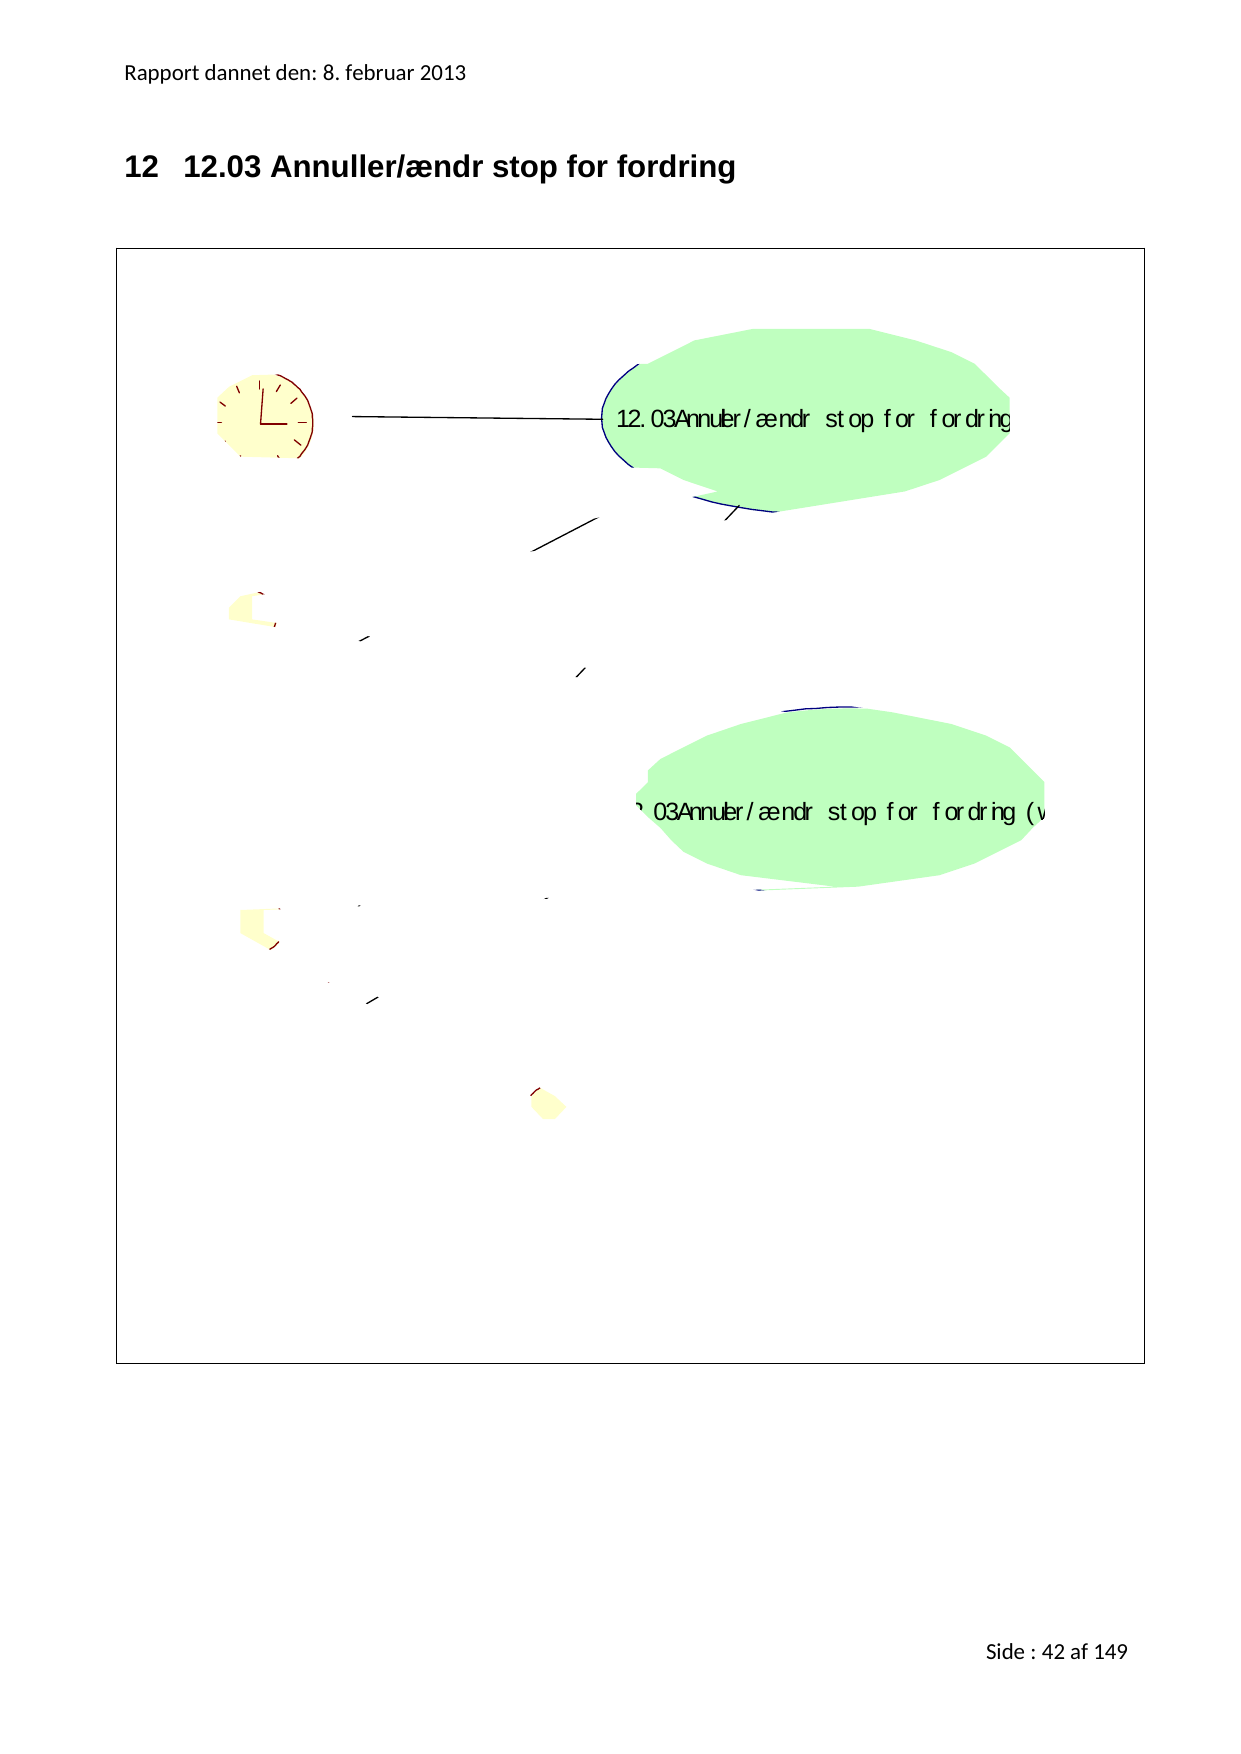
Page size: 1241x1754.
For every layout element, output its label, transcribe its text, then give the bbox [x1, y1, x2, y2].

table_header [117, 249, 1144, 1363]
subtitle 12.03 Annuller/ændr stop for fordring [124, 148, 1137, 183]
